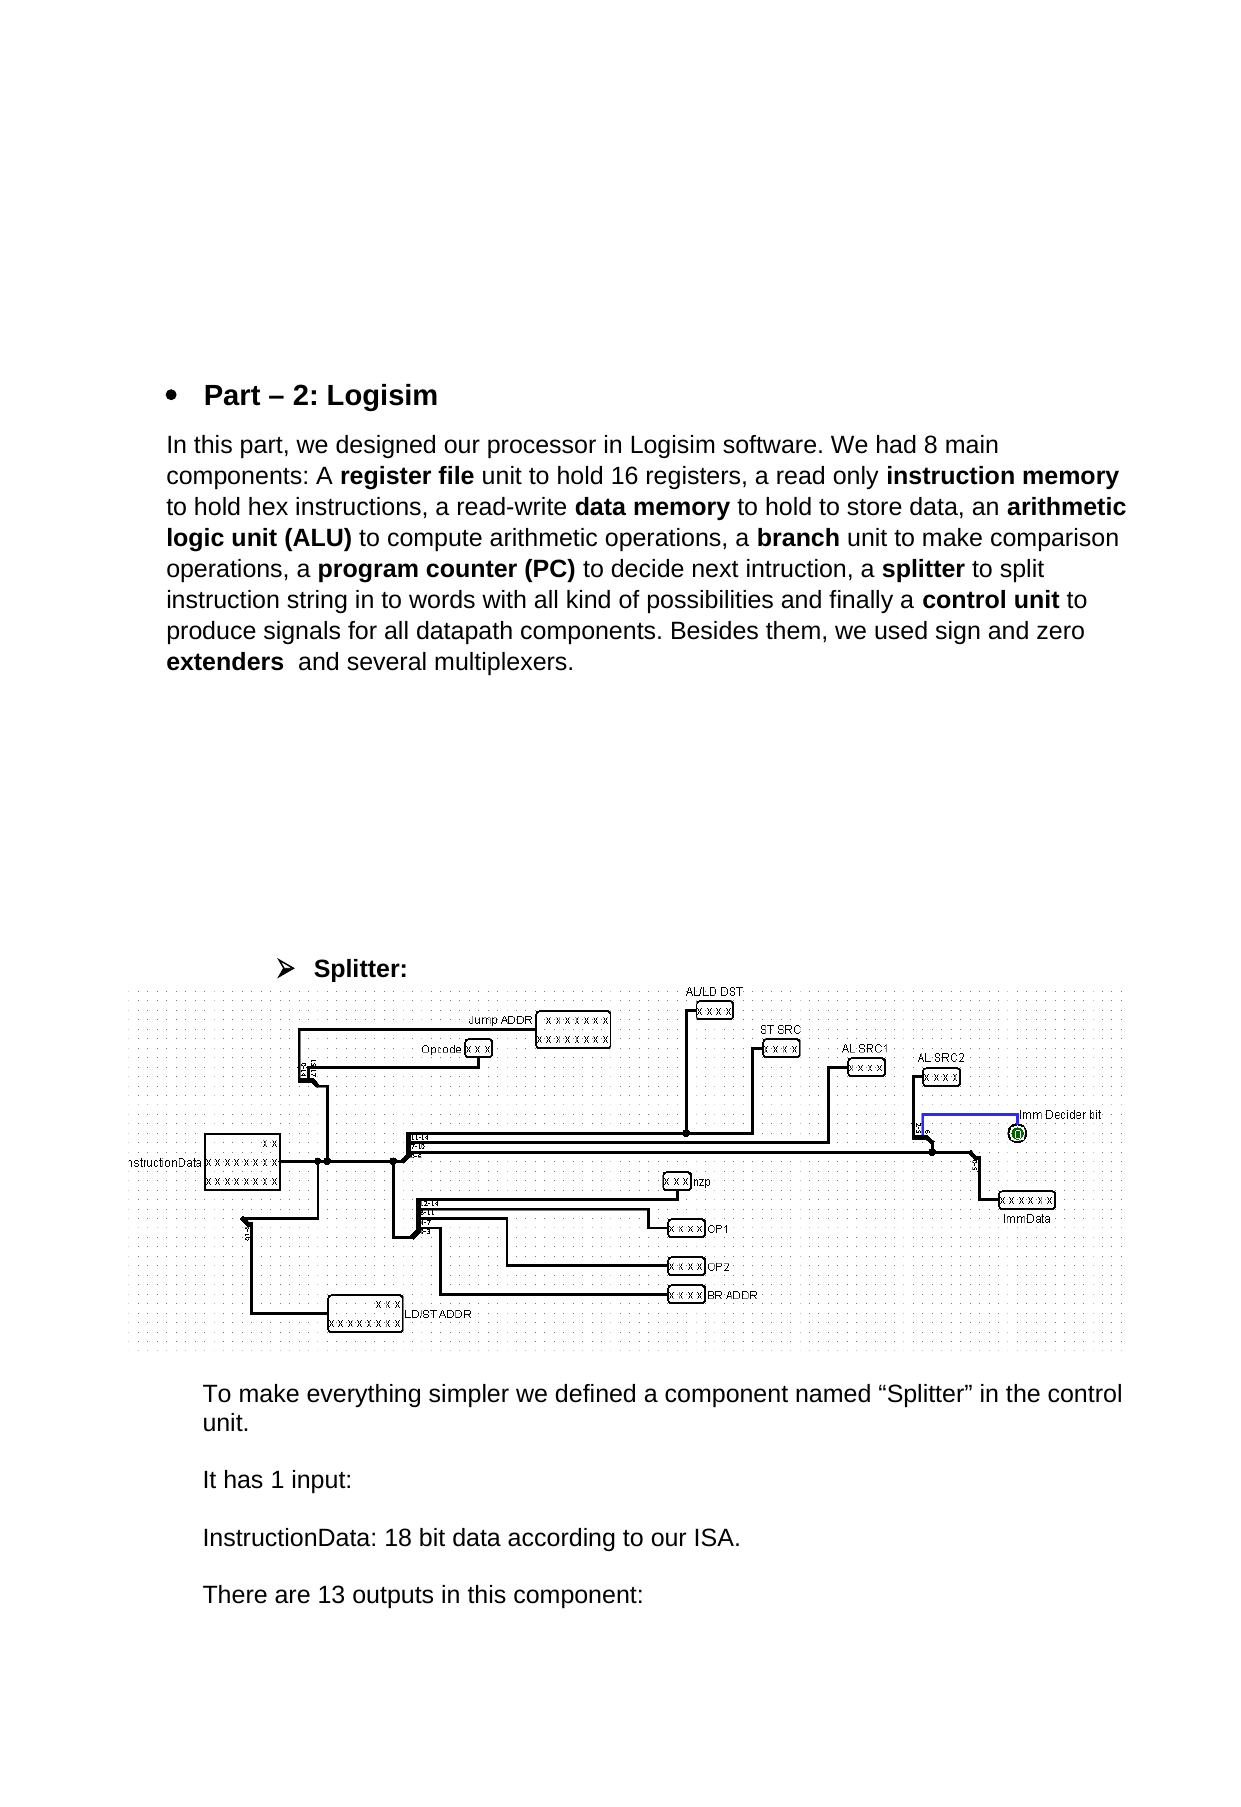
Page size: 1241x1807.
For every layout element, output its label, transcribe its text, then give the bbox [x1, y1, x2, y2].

text To make everything simpler we defined a component named “Splitter” in the control unit. [128, 1379, 1128, 1436]
text In this part, we designed our processor in Logisim software. We had 8 main components: A register file unit to hold 16 registers, a read only instruction memory to hold hex instructions, a read-write data memory to hold to store data, an arithmetic logic unit (ALU) to compute arithmetic operations, a branch unit to make comparison operations, a program counter (PC) to decide next intruction, a splitter to split instruction string in to words with all kind of possibilities and finally a control unit to produce signals for all datapath components. Besides them, we used sign and zero extenders and several multiplexers. [166, 430, 1128, 676]
text InstructionData: 18 bit data according to our ISA. [128, 1523, 1128, 1551]
list Part – 2: Logisim [166, 378, 1128, 411]
text It has 1 input: [128, 1465, 1128, 1494]
picture [128, 982, 1128, 1351]
list Splitter: [276, 954, 1128, 982]
text There are 13 outputs in this component: [128, 1580, 1128, 1609]
